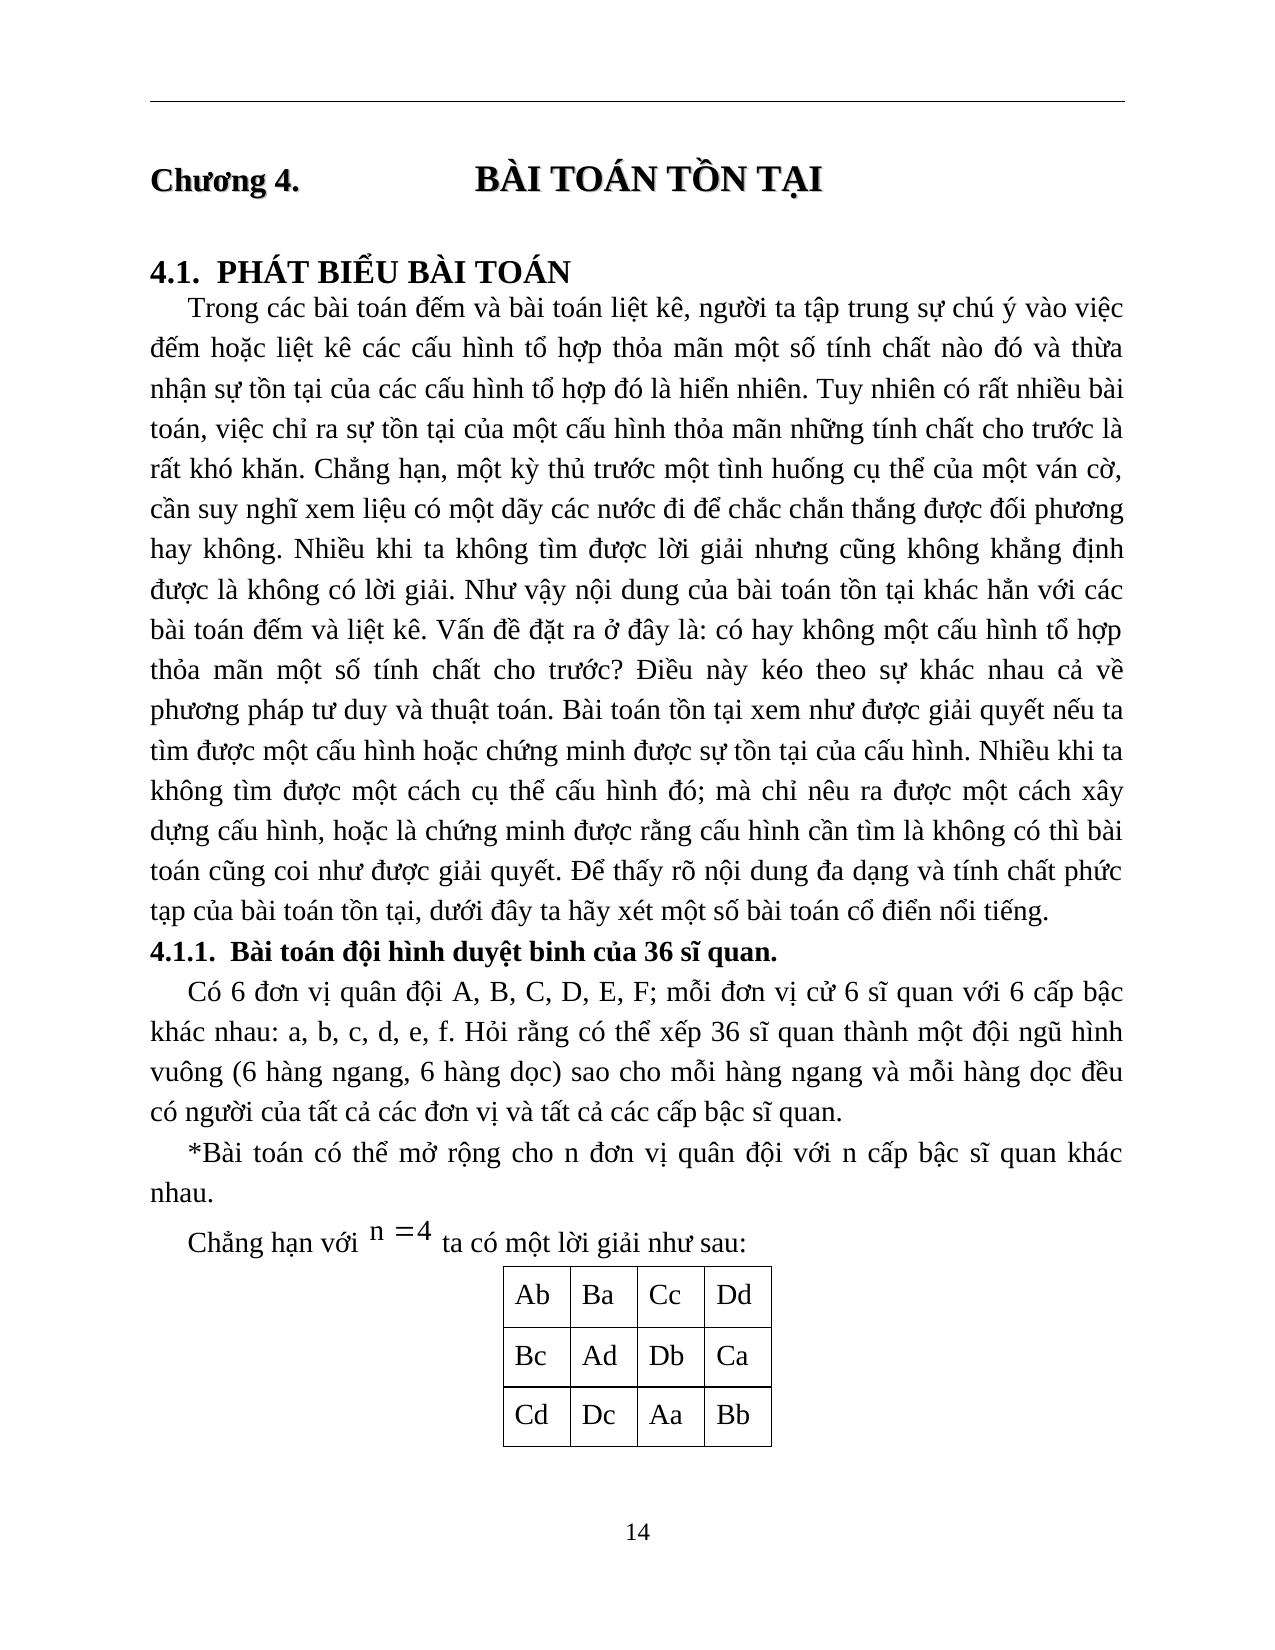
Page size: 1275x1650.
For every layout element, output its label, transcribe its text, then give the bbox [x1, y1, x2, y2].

table_cell Ad [571, 1328, 637, 1386]
table_header Ba [571, 1267, 637, 1327]
subtitle 4.1. PHÁT BIỂU BÀI TOÁN [150, 252, 1125, 290]
text Có 6 đơn vị quân đội A, B, C, D, E, F; mỗi đơn vị cử 6 sĩ quan với 6 cấp bậc khác nhau: a, b, c, d, e, f. Hỏi rằng có thể xếp 36 sĩ quan thành một đội ngũ hình vuông (6 hàng ngang, 6 hàng dọc) sao cho mỗi hàng ngang và mỗi hàng dọc đều có người của tất cả các đơn vị và tất cả các cấp bậc sĩ quan. [150, 974, 1125, 1128]
text Trong các bài toán đếm và bài toán liệt kê, người ta tập trung sự chú ý vào việc đếm hoặc liệt kê các cấu hình tổ hợp thỏa mãn một số tính chất nào đó và thừa nhận sự tồn tại của các cấu hình tổ hợp đó là hiển nhiên. Tuy nhiên có rất nhiều bài toán, việc chỉ ra sự tồn tại của một cấu hình thỏa mãn những tính chất cho trước là rất khó khăn. Chẳng hạn, một kỳ thủ trước một tình huống cụ thể của một ván cờ, cần suy nghĩ xem liệu có một dãy các nước đi để chắc chắn thắng được đối phương hay không. Nhiều khi ta không tìm được lời giải nhưng cũng không khẳng định được là không có lời giải. Như vậy nội dung của bài toán tồn tại khác hẳn với các bài toán đếm và liệt kê. Vấn đề đặt ra ở đây là: có hay không một cấu hình tổ hợp thỏa mãn một số tính chất cho trước? Điều này kéo theo sự khác nhau cả về phương pháp tư duy và thuật toán. Bài toán tồn tại xem như được giải quyết nếu ta tìm được một cấu hình hoặc chứng minh được sự tồn tại của cấu hình. Nhiều khi ta không tìm được một cách cụ thể cấu hình đó; mà chỉ nêu ra được một cách xây dựng cấu hình, hoặc là chứng minh được rằng cấu hình cần tìm là không có thì bài toán cũng coi như được giải quyết. Để thấy rõ nội dung đa dạng và tính chất phức tạp của bài toán tồn tại, dưới đây ta hãy xét một số bài toán cổ điển nổi tiếng. [150, 290, 1125, 927]
table_header Cc [638, 1267, 704, 1327]
table_cell Bb [705, 1388, 771, 1446]
table_cell Aa [638, 1388, 704, 1446]
table_cell Ca [705, 1328, 771, 1386]
table_cell Db [638, 1328, 704, 1386]
text *Bài toán có thể mở rộng cho n đơn vị quân đội với n cấp bậc sĩ quan khác nhau. [150, 1135, 1125, 1208]
text Chẳng hạn với ta có một lời giải như sau: [150, 1215, 1125, 1259]
table_cell Bc [504, 1328, 570, 1386]
table_cell Dc [571, 1388, 637, 1446]
table_header Ab [504, 1267, 570, 1327]
table_header Dd [705, 1267, 771, 1327]
text 4.1.1. Bài toán đội hình duyệt binh của 36 sĩ quan. [150, 934, 1125, 967]
table_cell Cd [504, 1388, 570, 1446]
subtitle Chương 4. BÀI TOÁN TỒN TẠI [150, 156, 1125, 199]
